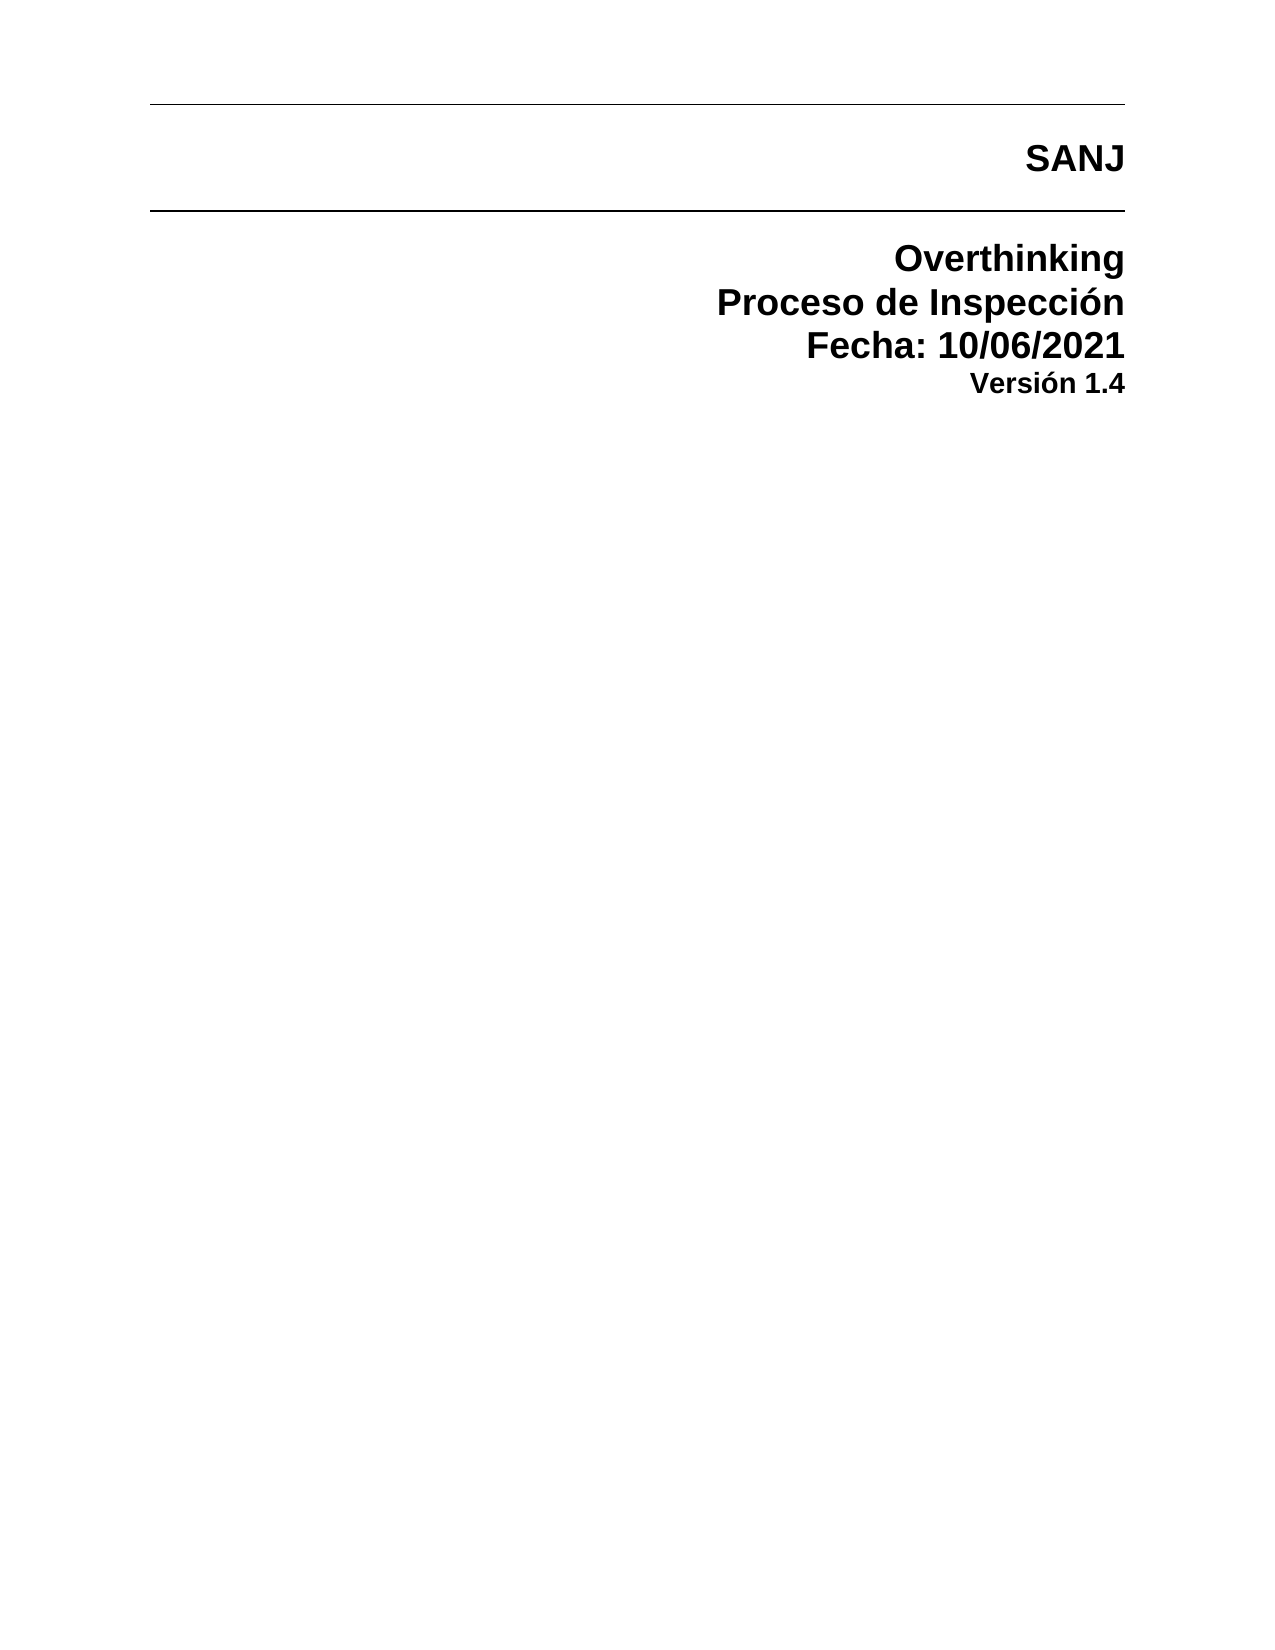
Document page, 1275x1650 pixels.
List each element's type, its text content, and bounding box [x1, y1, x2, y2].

title Overthinking [150, 237, 1125, 280]
title Versión 1.4 [150, 366, 1125, 399]
title Proceso de Inspección [150, 280, 1125, 323]
title Fecha: 10/06/2021 [150, 323, 1125, 366]
